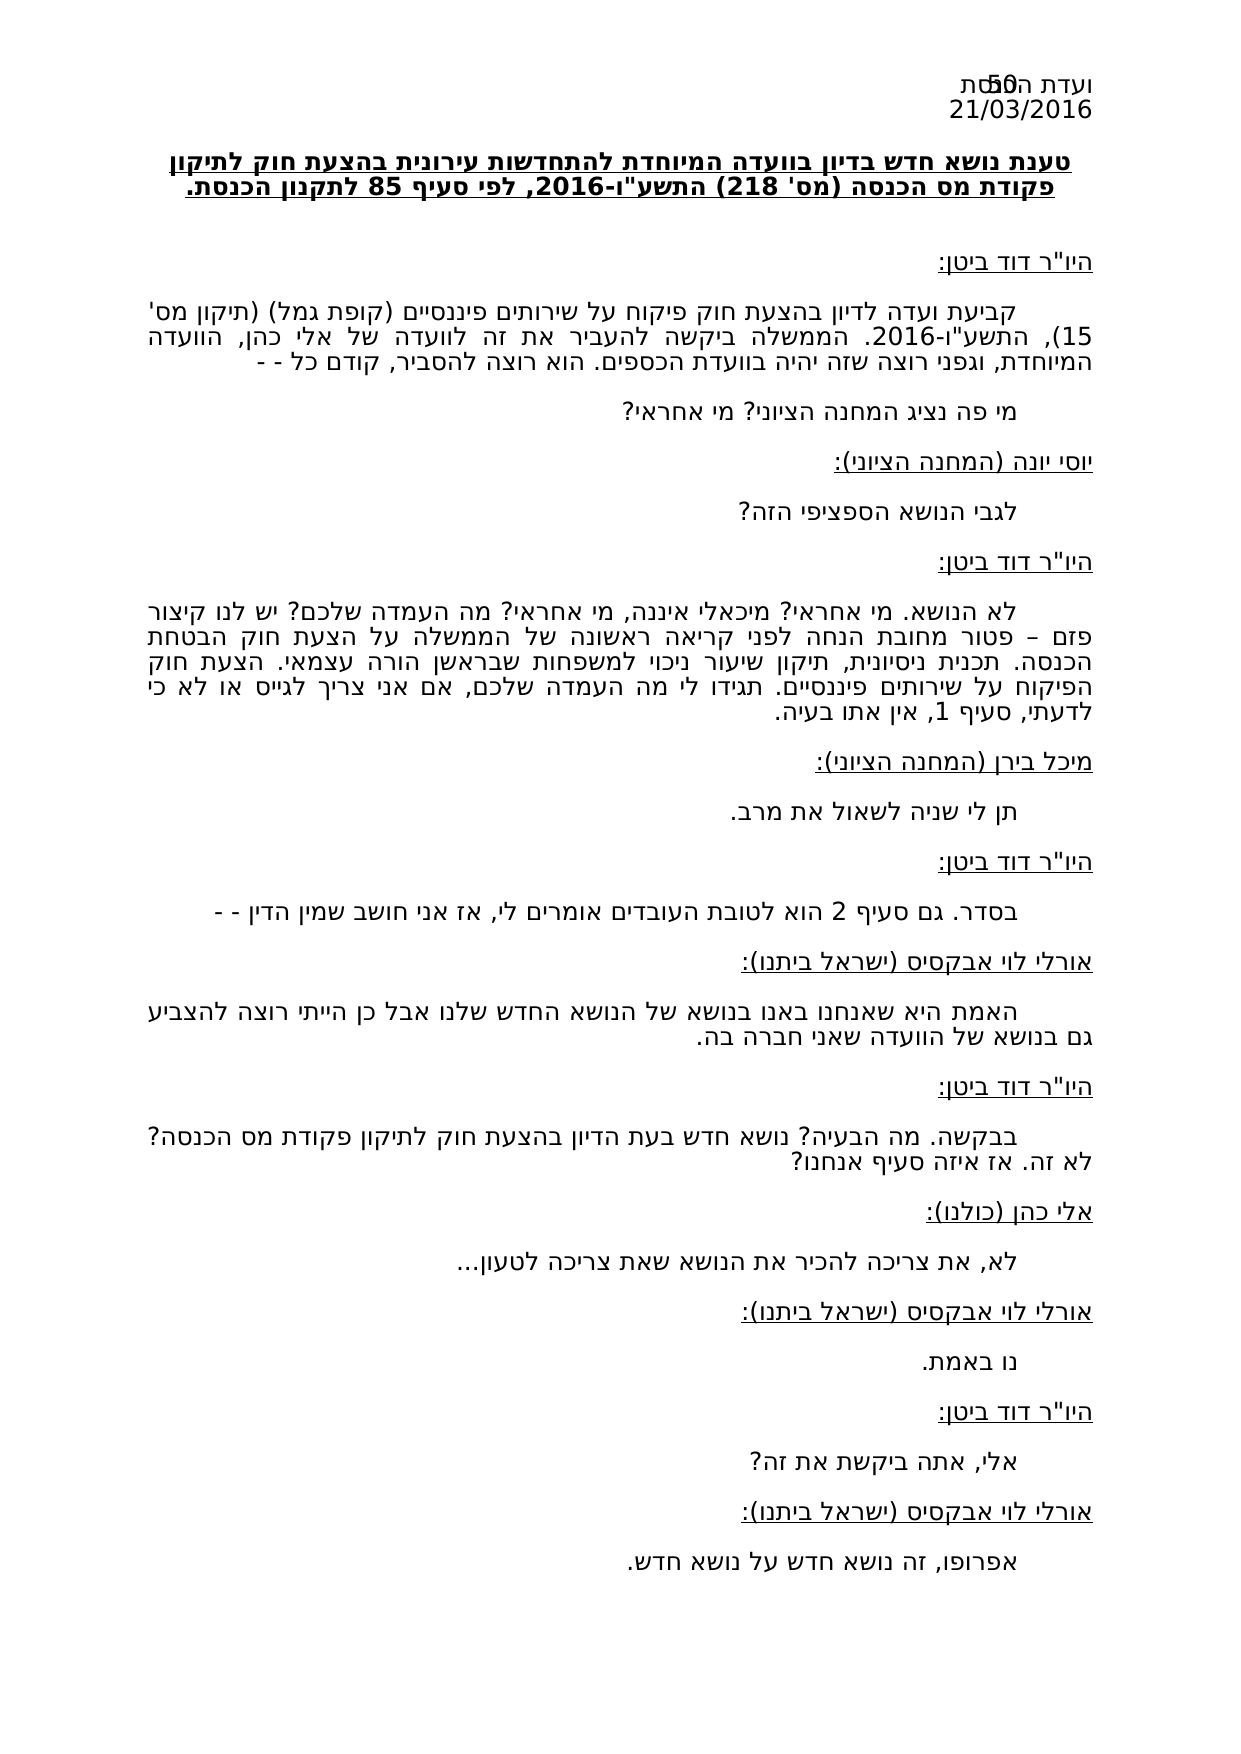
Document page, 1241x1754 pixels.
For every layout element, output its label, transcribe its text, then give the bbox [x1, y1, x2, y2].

text היו"ר דוד ביטן: [147, 550, 1093, 575]
text קביעת ועדה לדיון בהצעת חוק פיקוח על שירותים פיננסיים (קופת גמל) (תיקון מס' 15), התשע"ו-2016. הממשלה ביקשה להעביר את זה לוועדה של אלי כהן, הוועדה המיוחדת, וגפני רוצה שזה יהיה בוועדת הכספים. הוא רוצה להסביר, קודם כל - - [147, 300, 1093, 375]
text בבקשה. מה הבעיה? נושא חדש בעת הדיון בהצעת חוק לתיקון פקודת מס הכנסה? לא זה. אז איזה סעיף אנחנו? [147, 1125, 1093, 1175]
text תן לי שניה לשאול את מרב. [147, 800, 1093, 825]
text לגבי הנושא הספציפי הזה? [147, 500, 1093, 525]
text אורלי לוי אבקסיס (ישראל ביתנו): [147, 1300, 1093, 1325]
text היו"ר דוד ביטן: [147, 1075, 1093, 1100]
text היו"ר דוד ביטן: [147, 1400, 1093, 1425]
text לא, את צריכה להכיר את הנושא שאת צריכה לטעון... [147, 1250, 1093, 1275]
text לא הנושא. מי אחראי? מיכאלי איננה, מי אחראי? מה העמדה שלכם? יש לנו קיצור פזם – פטור מחובת הנחה לפני קריאה ראשונה של הממשלה על הצעת חוק הבטחת הכנסה. תכנית ניסיונית, תיקון שיעור ניכוי למשפחות שבראשן הורה עצמאי. הצעת חוק הפיקוח על שירותים פיננסיים. תגידו לי מה העמדה שלכם, אם אני צריך לגייס או לא כי לדעתי, סעיף 1, אין אתו בעיה. [147, 600, 1093, 725]
text היו"ר דוד ביטן: [147, 250, 1093, 275]
text אורלי לוי אבקסיס (ישראל ביתנו): [147, 950, 1093, 975]
text בסדר. גם סעיף 2 הוא לטובת העובדים אומרים לי, אז אני חושב שמין הדין - - [147, 900, 1093, 925]
text אלי כהן (כולנו): [147, 1200, 1093, 1225]
text היו"ר דוד ביטן: [147, 850, 1093, 875]
text יוסי יונה (המחנה הציוני): [147, 450, 1093, 475]
text אלי, אתה ביקשת את זה? [147, 1450, 1093, 1475]
text האמת היא שאנחנו באנו בנושא של הנושא החדש שלנו אבל כן הייתי רוצה להצביע גם בנושא של הוועדה שאני חברה בה. [147, 1000, 1093, 1050]
text נו באמת. [147, 1350, 1093, 1375]
text אורלי לוי אבקסיס (ישראל ביתנו): [147, 1500, 1093, 1525]
text אפרופו, זה נושא חדש על נושא חדש. [147, 1550, 1093, 1575]
text טענת נושא חדש בדיון בוועדה המיוחדת להתחדשות עירונית בהצעת חוק לתיקון פקודת מס הכנסה (מס' 218) התשע"ו-2016, לפי סעיף 85 לתקנון הכנסת. [147, 150, 1093, 200]
text מי פה נציג המחנה הציוני? מי אחראי? [147, 400, 1093, 425]
text מיכל בירן (המחנה הציוני): [147, 750, 1093, 775]
